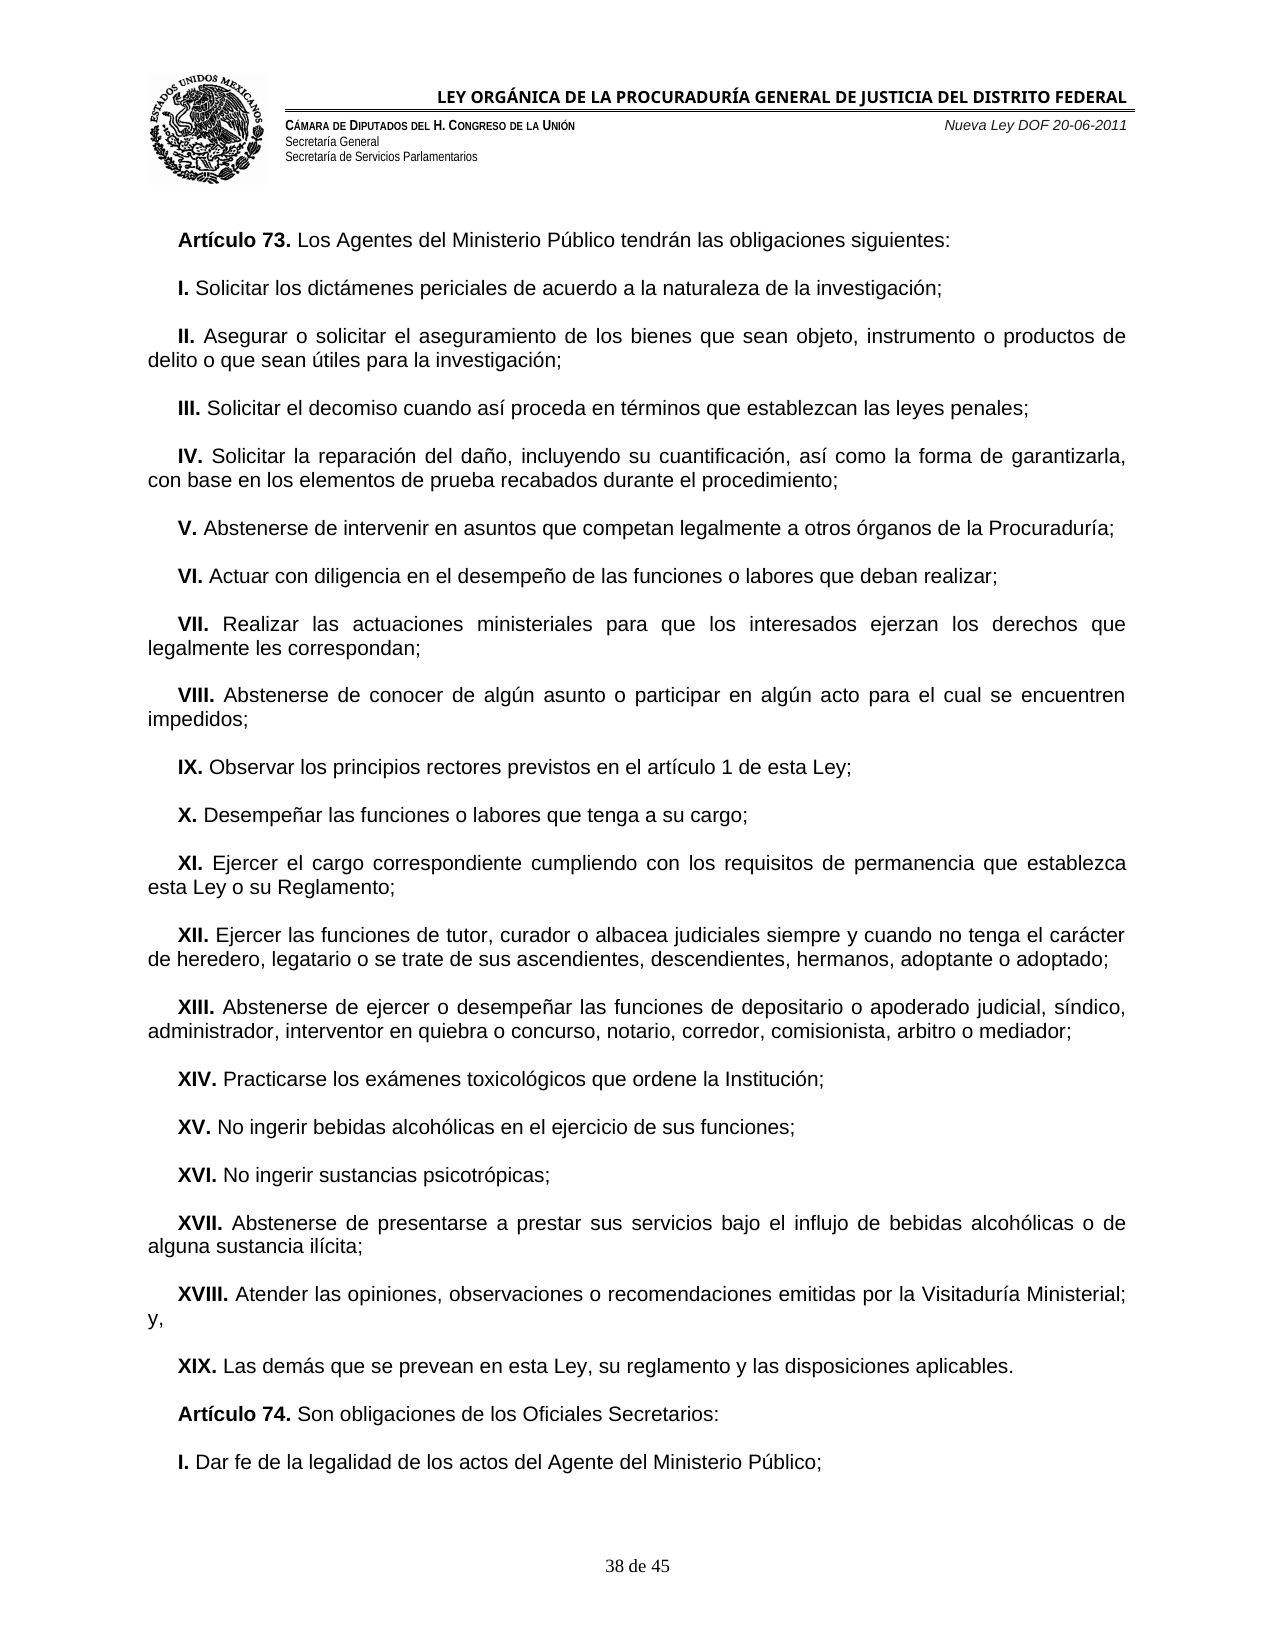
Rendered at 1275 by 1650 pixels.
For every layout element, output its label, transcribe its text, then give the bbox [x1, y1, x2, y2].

text XII. Ejercer las funciones de tutor, curador o albacea judiciales siempre y cuando no tenga el carácter de heredero, legatario o se trate de sus ascendientes, descendientes, hermanos, adoptante o adoptado; [148, 923, 1127, 971]
text XI. Ejercer el cargo correspondiente cumpliendo con los requisitos de permanencia que establezca esta Ley o su Reglamento; [148, 851, 1127, 899]
text X. Desempeñar las funciones o labores que tenga a su cargo; [148, 803, 1127, 827]
text XVII. Abstenerse de presentarse a prestar sus servicios bajo el influjo de bebidas alcohólicas o de alguna sustancia ilícita; [148, 1210, 1127, 1258]
text III. Solicitar el decomiso cuando así proceda en términos que establezcan las leyes penales; [148, 396, 1127, 420]
text XIV. Practicarse los exámenes toxicológicos que ordene la Institución; [148, 1067, 1127, 1091]
text XIII. Abstenerse de ejercer o desempeñar las funciones de depositario o apoderado judicial, síndico, administrador, interventor en quiebra o concurso, notario, corredor, comisionista, arbitro o mediador; [148, 995, 1127, 1043]
text I. Dar fe de la legalidad de los actos del Agente del Ministerio Público; [148, 1450, 1127, 1474]
text VI. Actuar con diligencia en el desempeño de las funciones o labores que deban realizar; [148, 563, 1127, 587]
text II. Asegurar o solicitar el aseguramiento de los bienes que sean objeto, instrumento o productos de delito o que sean útiles para la investigación; [148, 324, 1127, 372]
text XVIII. Atender las opiniones, observaciones o recomendaciones emitidas por la Visitaduría Ministerial; y, [148, 1282, 1127, 1330]
text V. Abstenerse de intervenir en asuntos que competan legalmente a otros órganos de la Procuraduría; [148, 516, 1127, 539]
text Artículo 73. Los Agentes del Ministerio Público tendrán las obligaciones siguientes: [148, 228, 1127, 252]
text VII. Realizar las actuaciones ministeriales para que los interesados ejerzan los derechos que legalmente les correspondan; [148, 611, 1127, 659]
text IV. Solicitar la reparación del daño, incluyendo su cuantificación, así como la forma de garantizarla, con base en los elementos de prueba recabados durante el procedimiento; [148, 444, 1127, 492]
text VIII. Abstenerse de conocer de algún asunto o participar en algún acto para el cual se encuentren impedidos; [148, 683, 1127, 731]
text I. Solicitar los dictámenes periciales de acuerdo a la naturaleza de la investigación; [148, 276, 1127, 300]
text XV. No ingerir bebidas alcohólicas en el ejercicio de sus funciones; [148, 1114, 1127, 1138]
text Artículo 74. Son obligaciones de los Oficiales Secretarios: [148, 1402, 1127, 1426]
text IX. Observar los principios rectores previstos en el artículo 1 de esta Ley; [148, 755, 1127, 779]
text XVI. No ingerir sustancias psicotrópicas; [148, 1162, 1127, 1186]
text XIX. Las demás que se prevean en esta Ley, su reglamento y las disposiciones aplicables. [148, 1354, 1127, 1378]
